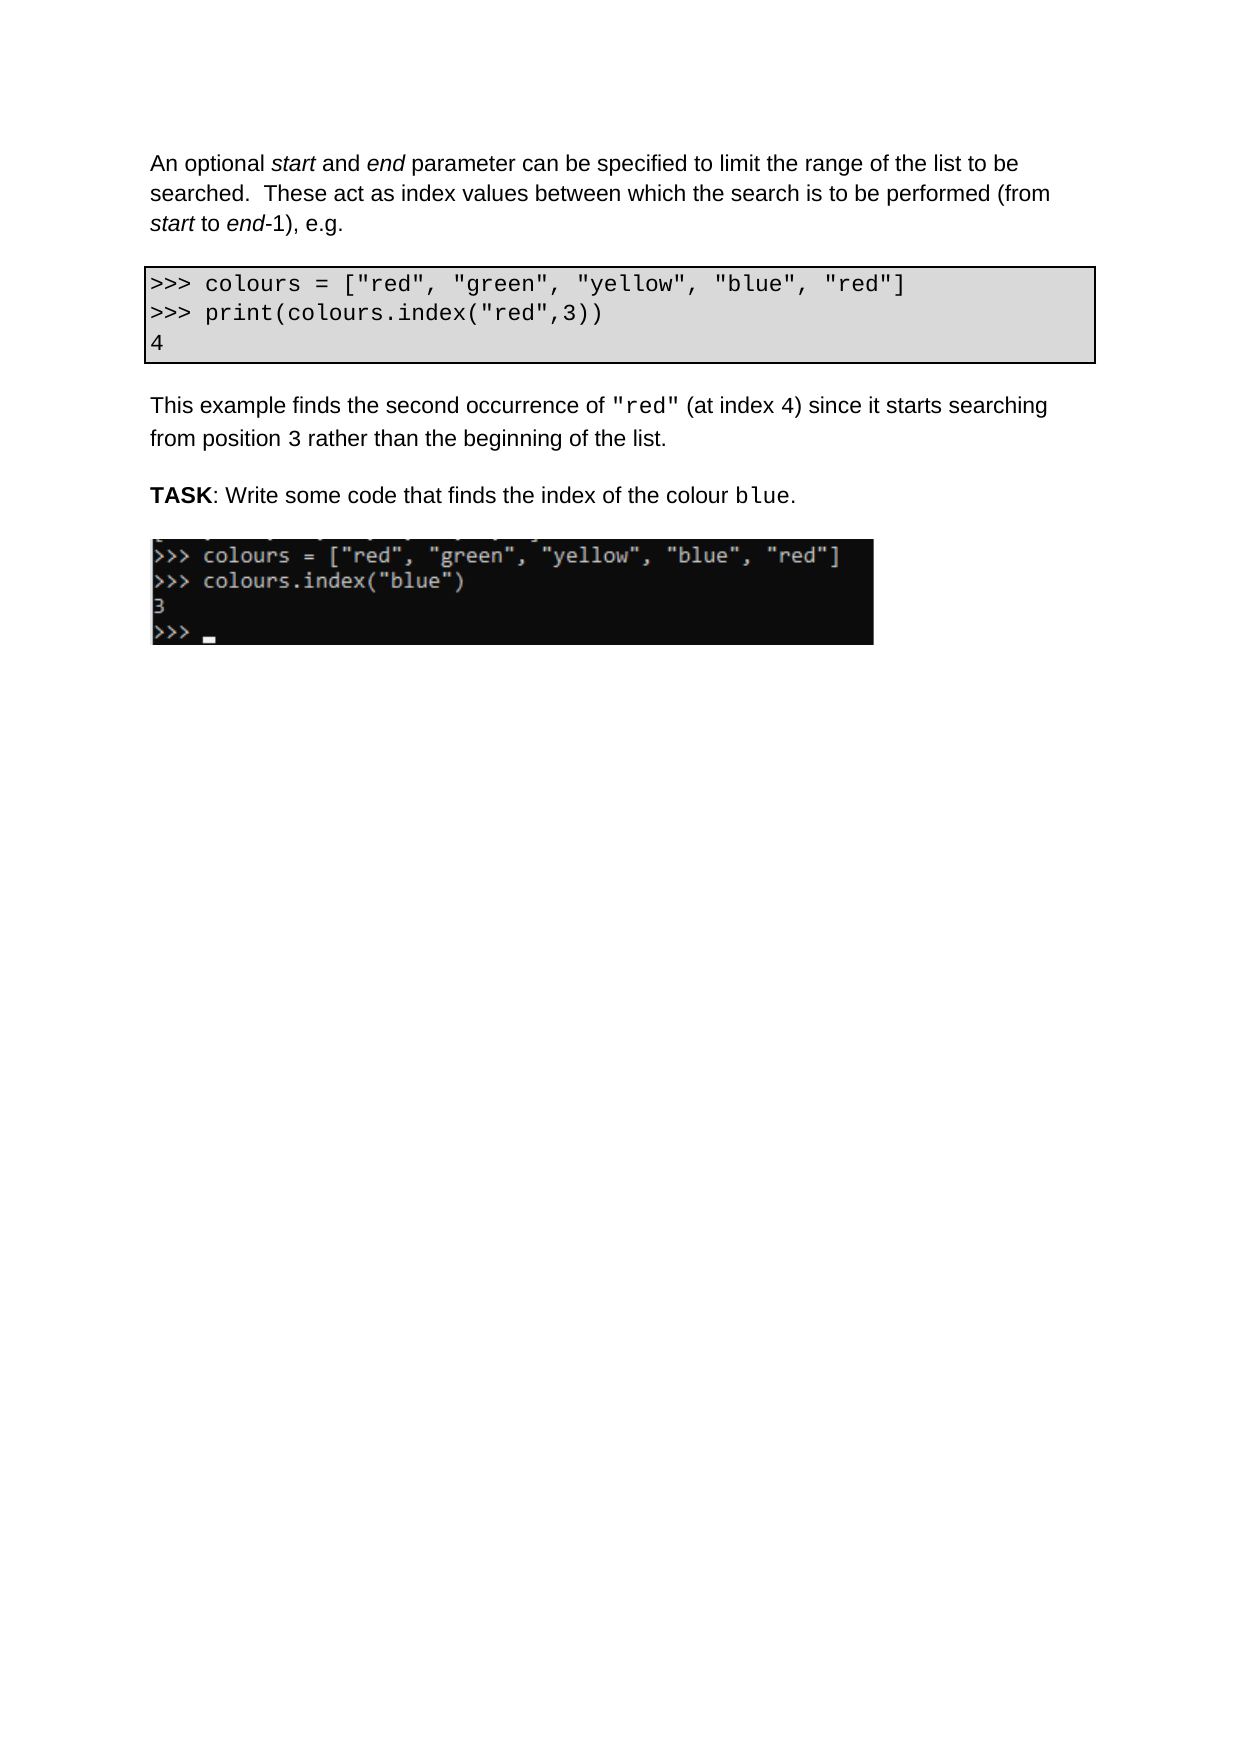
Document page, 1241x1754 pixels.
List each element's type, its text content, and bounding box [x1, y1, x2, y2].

text TASK: Write some code that finds the index of the colour blue. [150, 482, 1090, 511]
picture [150, 539, 874, 645]
text An optional start and end parameter can be specified to limit the range of the list to be searched. These act as index values between which the search is to be performed (from start to end-1), e.g. [150, 150, 1090, 237]
text This example finds the second occurrence of "red" (at index 4) since it starts searching from position 3 rather than the beginning of the list. [150, 392, 1090, 453]
text 4 [146, 325, 1094, 362]
text >>> print(colours.index("red",3)) [146, 295, 1094, 325]
text >>> colours = ["red", "green", "yellow", "blue", "red"] [146, 268, 1094, 295]
